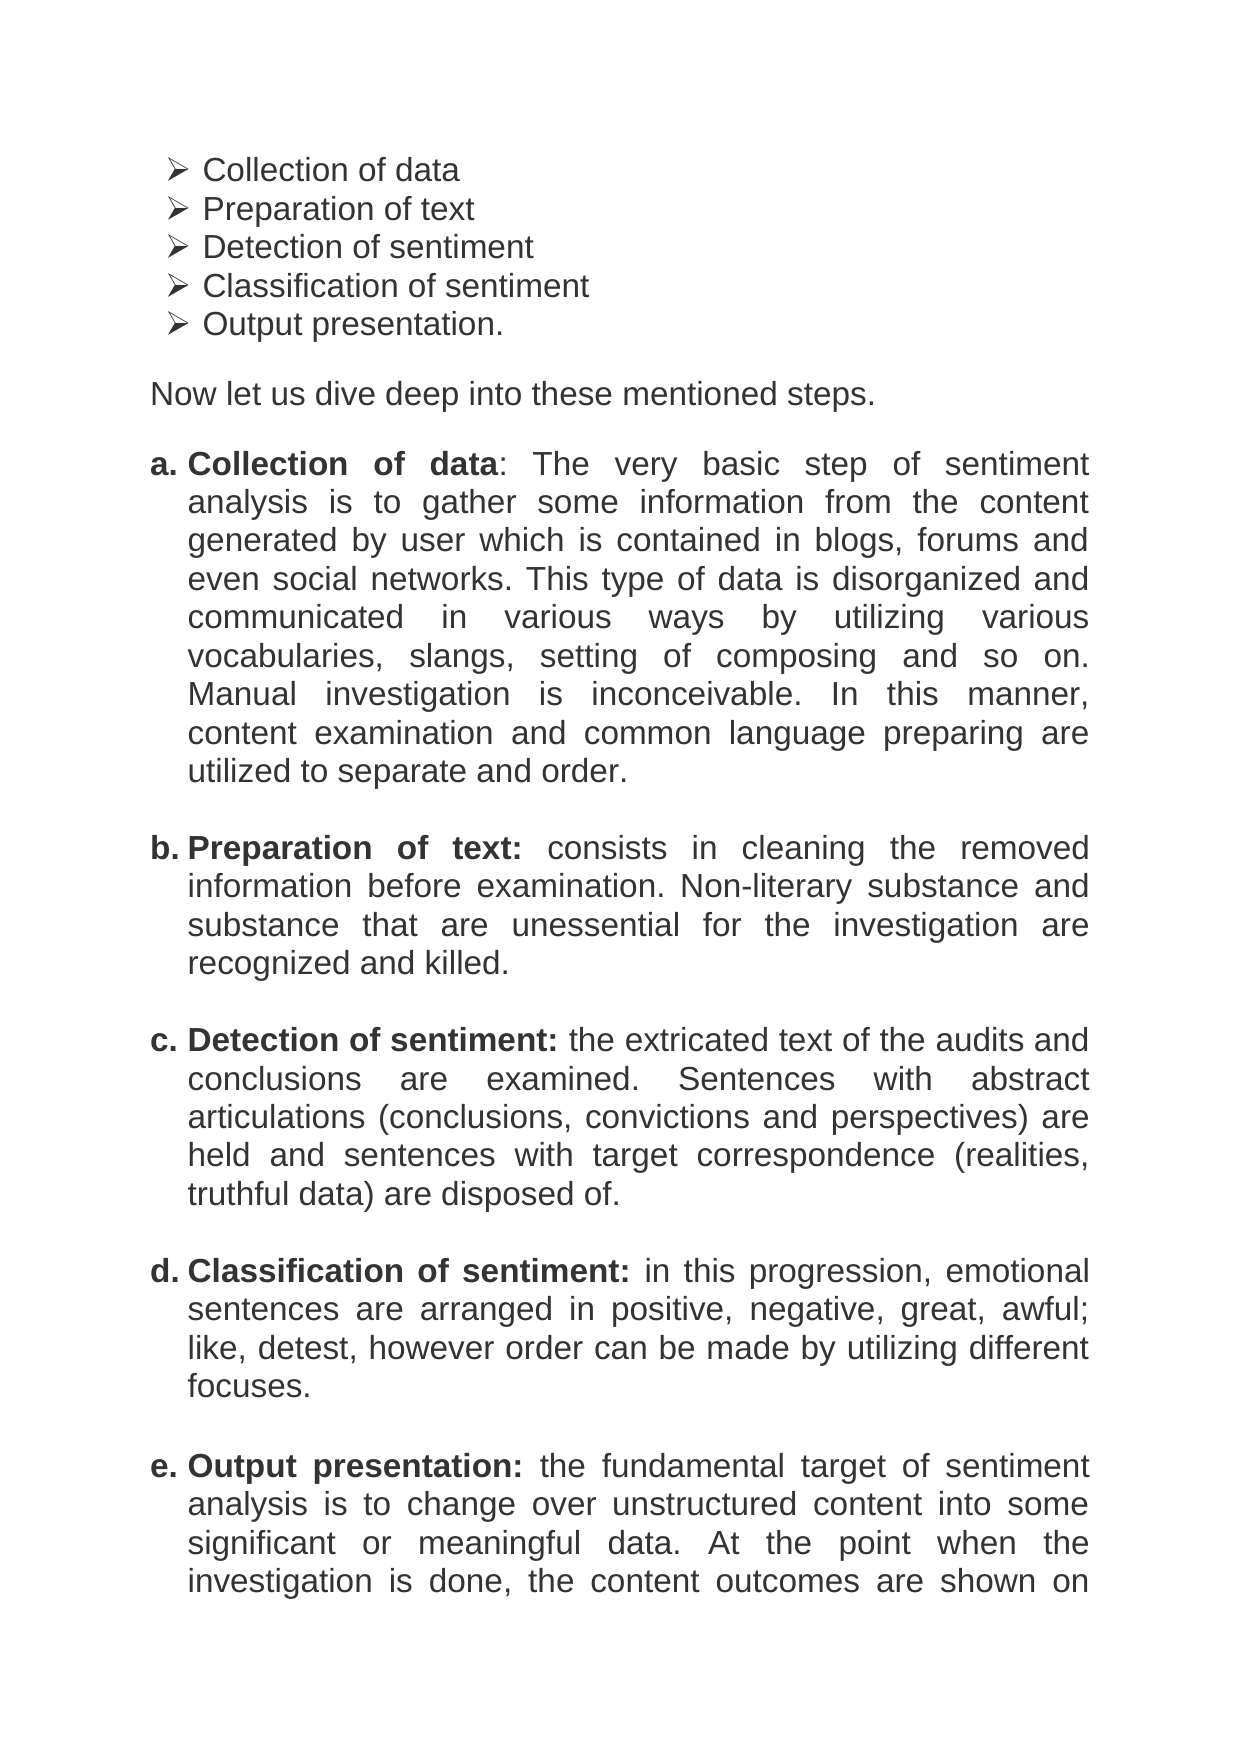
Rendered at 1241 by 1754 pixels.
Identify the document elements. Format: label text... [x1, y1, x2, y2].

list Classification of sentiment: in this progression, emotional sentences are arranged in positive, negative, great, awful; like, detest, however order can be made by utilizing different focuses. [150, 1251, 1090, 1404]
list Classification of sentiment [165, 266, 1090, 304]
list Collection of data: The very basic step of sentiment analysis is to gather some information from the content generated by user which is contained in blogs, forums and even social networks. This type of data is disorganized and communicated in various ways by utilizing various vocabularies, slangs, setting of composing and so on. Manual investigation is inconceivable. In this manner, content examination and common language preparing are utilized to separate and order. [150, 444, 1090, 789]
list Detection of sentiment: the extricated text of the audits and conclusions are examined. Sentences with abstract articulations (conclusions, convictions and perspectives) are held and sentences with target correspondence (realities, truthful data) are disposed of. [150, 1020, 1090, 1212]
list Detection of sentiment [165, 227, 1090, 266]
list Preparation of text: consists in cleaning the removed information before examination. Non-literary substance and substance that are unessential for the investigation are recognized and killed. [150, 828, 1090, 982]
text Now let us dive deep into these mentioned steps. [150, 374, 1090, 412]
list Collection of data [165, 150, 1090, 188]
list Preparation of text [165, 188, 1090, 227]
list Output presentation. [165, 304, 1090, 343]
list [150, 1446, 1090, 1600]
